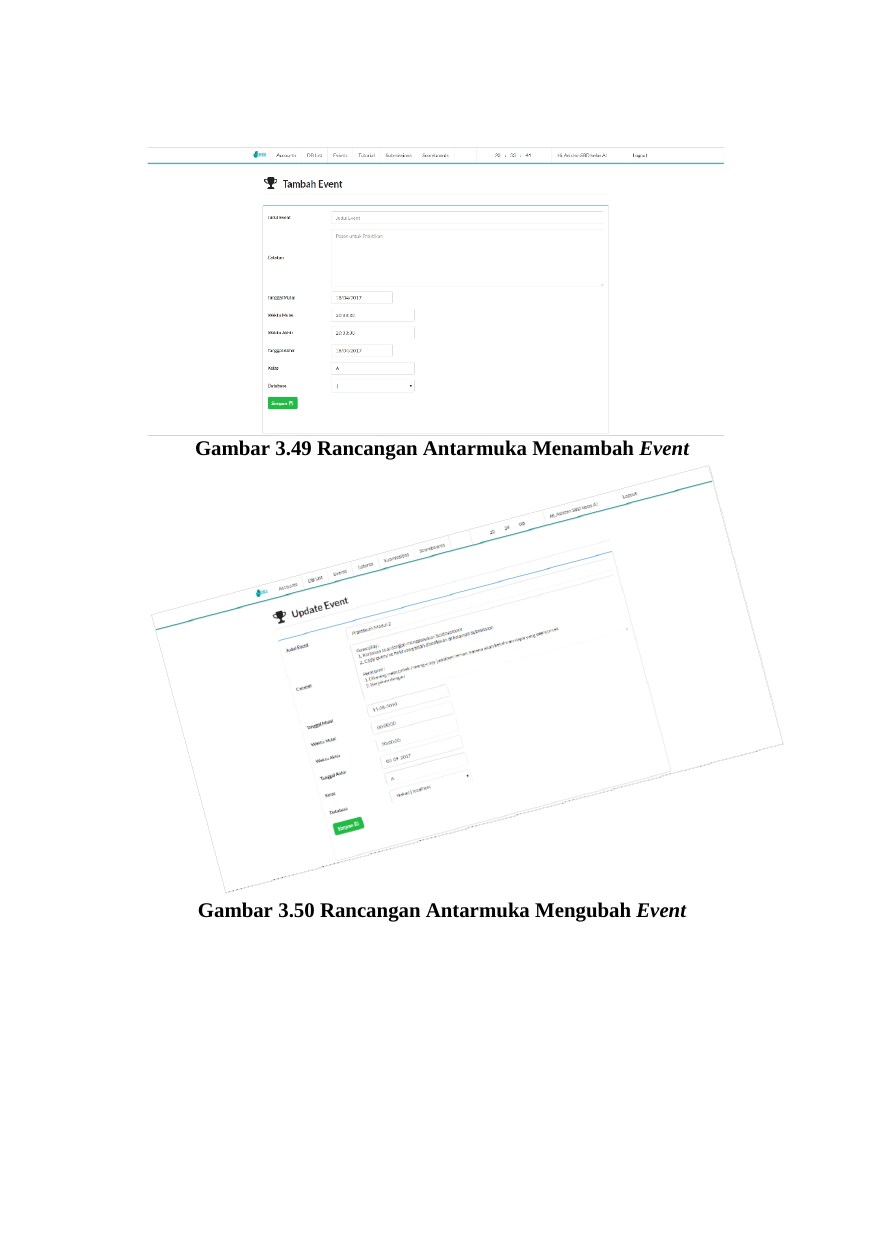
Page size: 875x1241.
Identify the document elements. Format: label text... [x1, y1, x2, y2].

text Gambar 3.50 Rancangan Antarmuka Mengubah Event [148, 898, 738, 922]
text Gambar 3.49 Rancangan Antarmuka Menambah Event [148, 436, 738, 460]
picture [147, 147, 725, 436]
picture [153, 466, 783, 892]
